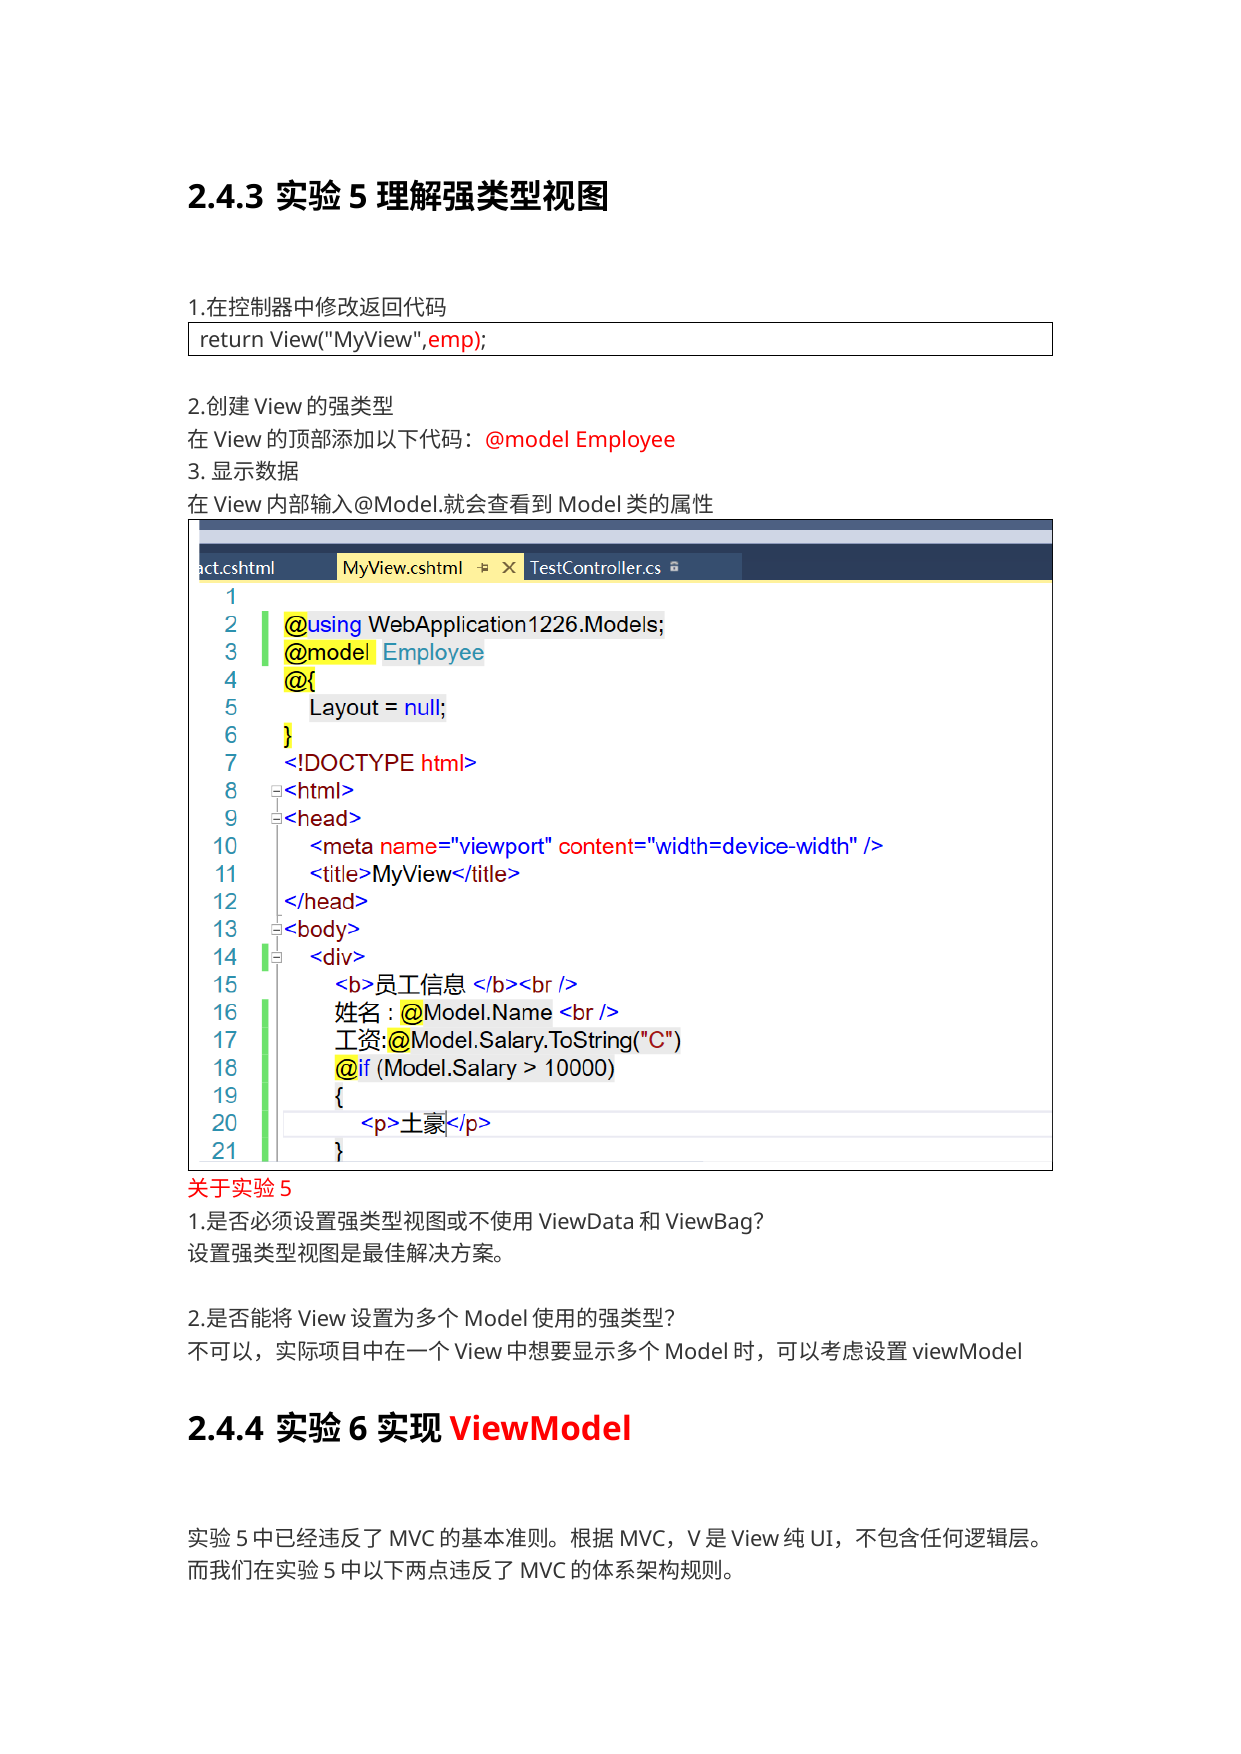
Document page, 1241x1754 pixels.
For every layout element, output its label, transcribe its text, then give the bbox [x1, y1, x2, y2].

text 2.是否能将View设置为多个Model使用的强类型？ [187, 1301, 1053, 1333]
text 关于实验5 [187, 1171, 1053, 1203]
text 在View的顶部添加以下代码：@model Employee [187, 421, 1053, 454]
subtitle 实验5 理解强类型视图 [187, 162, 1053, 227]
text 3. 显示数据 [187, 454, 1053, 486]
text 设置强类型视图是最佳解决方案。 [187, 1236, 1053, 1268]
text 不可以，实际项目中在一个View中想要显示多个Model时，可以考虑设置viewModel [187, 1333, 1053, 1366]
text 1.是否必须设置强类型视图或不使用ViewData和ViewBag？ [187, 1203, 1053, 1236]
table_header return View("MyView",emp); [189, 323, 1052, 355]
table_header [189, 520, 1052, 1170]
text 在View内部输入@Model.就会查看到Model类的属性 [187, 486, 1053, 519]
text 1.在控制器中修改返回代码 [187, 289, 1053, 322]
subtitle 实验6 实现ViewModel [187, 1393, 1053, 1458]
text 实验5中已经违反了MVC的基本准则。根据MVC，V是View纯UI，不包含任何逻辑层。而我们在实验5中以下两点违反了MVC的体系架构规则。 [187, 1521, 1053, 1586]
picture [199, 520, 1053, 1162]
text 2.创建View的强类型 [187, 389, 1053, 421]
